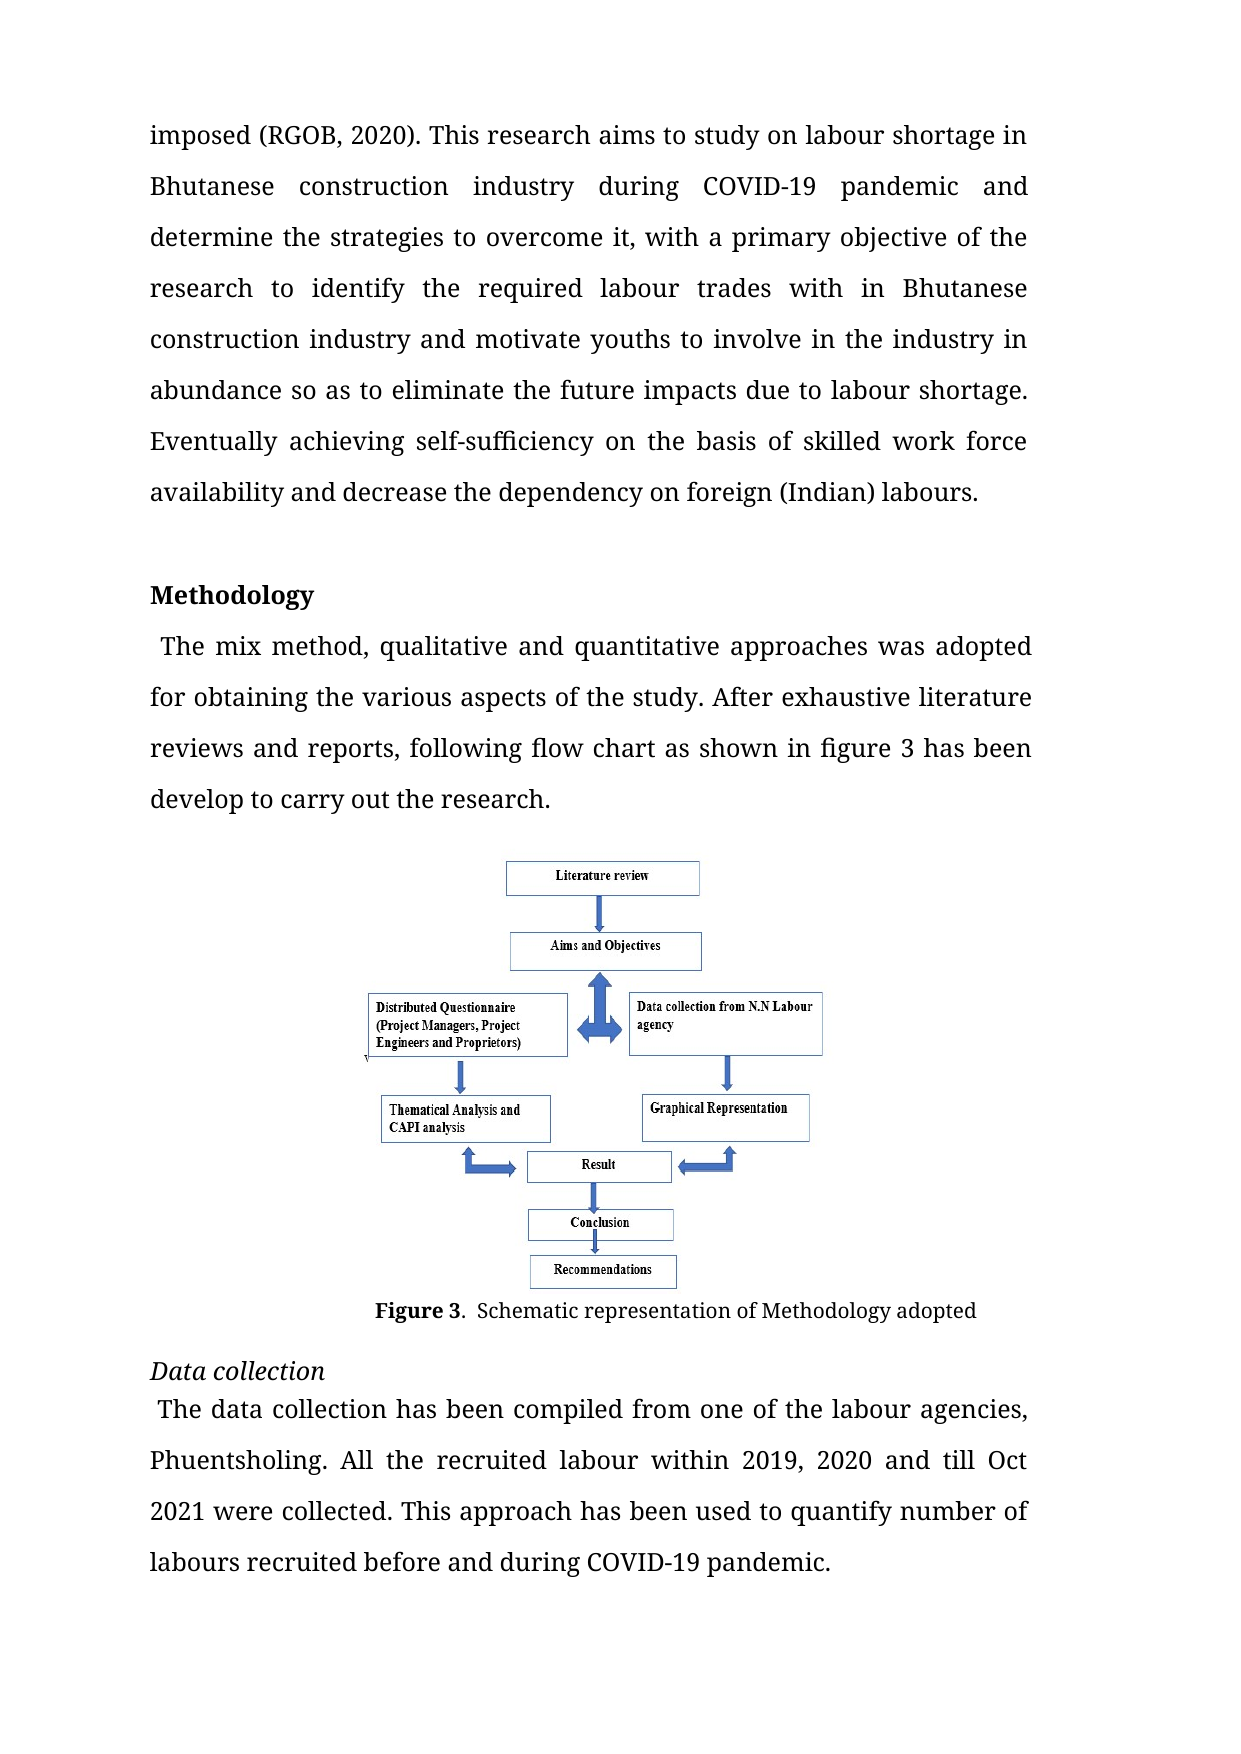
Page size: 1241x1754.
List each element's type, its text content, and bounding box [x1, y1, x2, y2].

text The data collection has been compiled from one of the labour agencies, Phuentsholing. All the recruited labour within 2019, 2020 and till Oct 2021 were collected. This approach has been used to quantify number of labours recruited before and during COVID-19 pandemic. [148, 1392, 1029, 1579]
text Methodology [150, 577, 1033, 612]
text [148, 118, 1029, 509]
text Data collection [150, 1353, 1033, 1387]
text Figure 3. Schematic representation of Methodology adopted [301, 1296, 1033, 1325]
picture [348, 833, 836, 1294]
text The mix method, qualitative and quantitative approaches was adopted for obtaining the various aspects of the study. After exhaustive literature reviews and reports, following flow chart as shown in figure 3 has been develop to carry out the research. [150, 629, 1033, 816]
